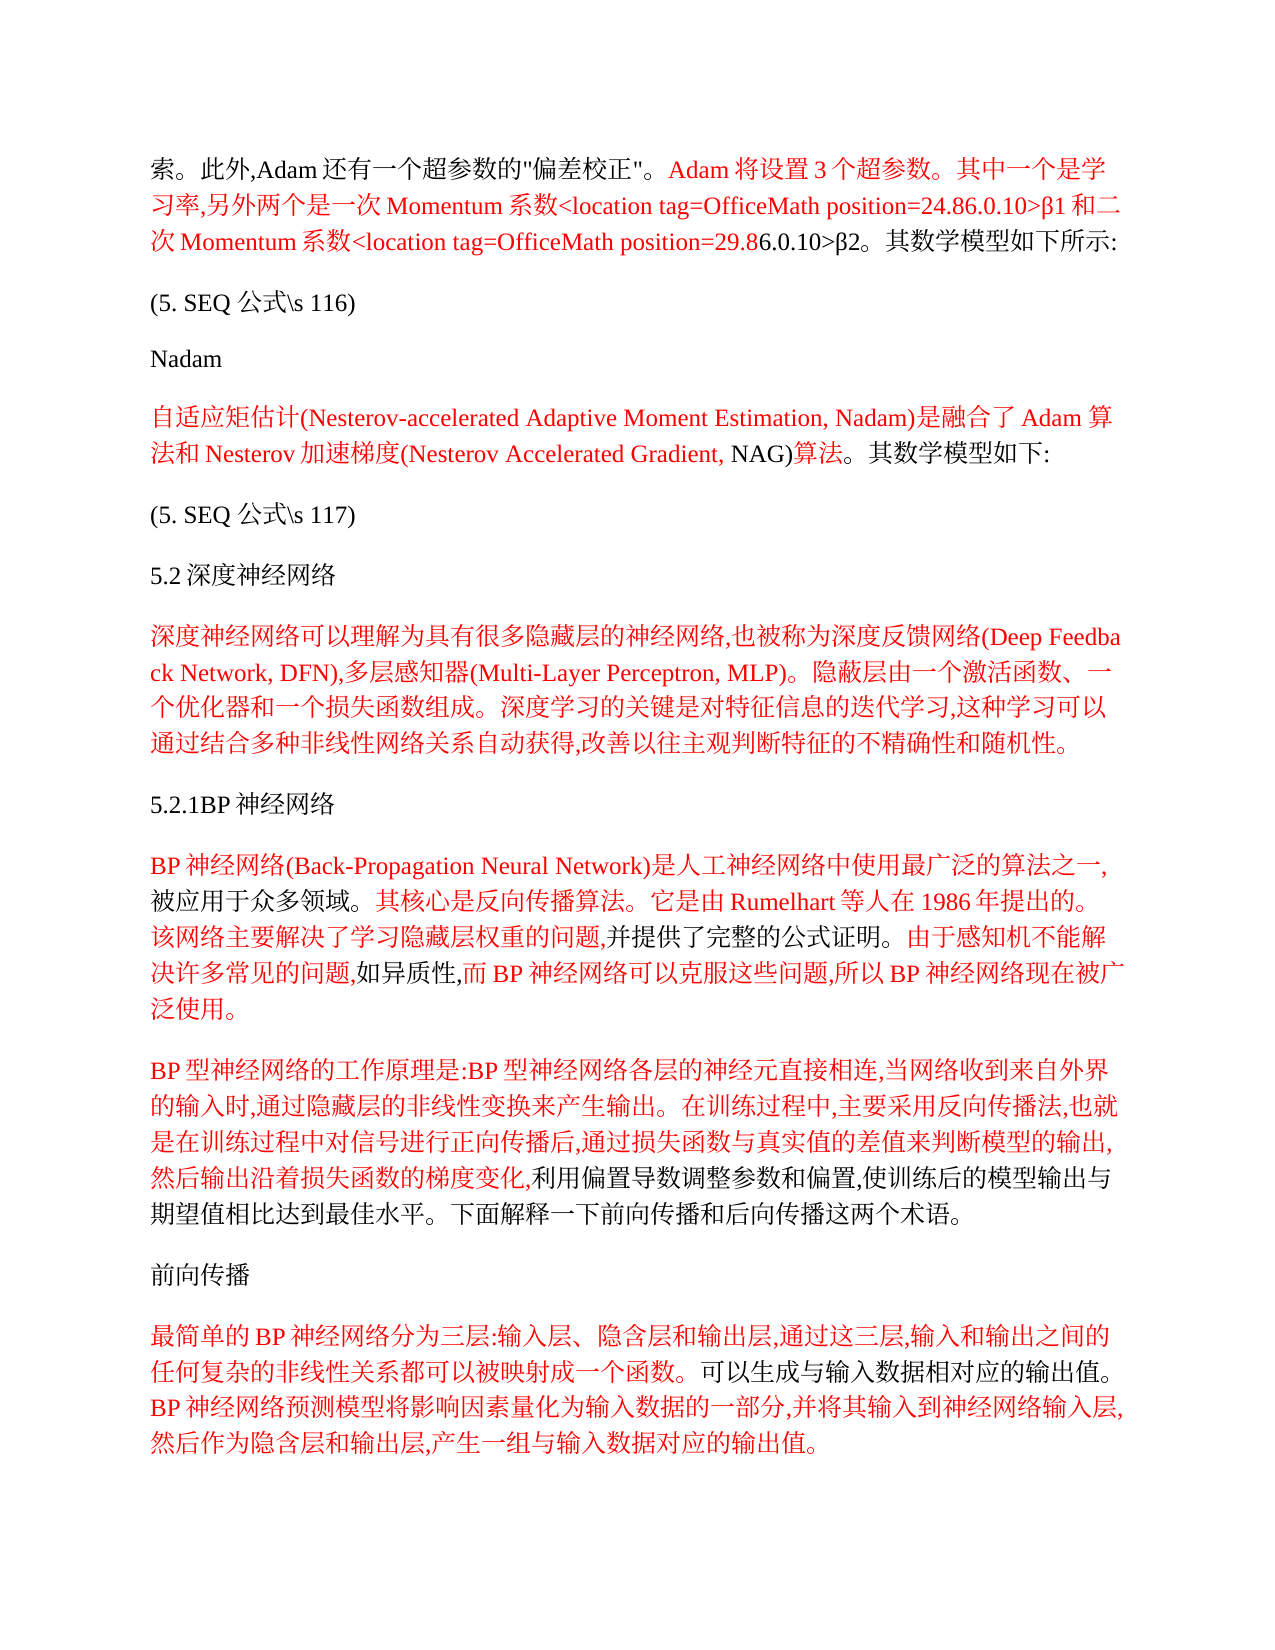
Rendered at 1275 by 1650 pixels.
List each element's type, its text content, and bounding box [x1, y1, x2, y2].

text 5.2.1BP神经网络 [150, 785, 1125, 821]
text BP神经网络(Back-Propagation Neural Network)是人工神经网络中使用最广泛的算法之一,被应用于众多领域。其核心是反向传播算法。它是由Rumelhart等人在1986年提出的。该网络主要解决了学习隐藏层权重的问题,并提供了完整的公式证明。由于感知机不能解决许多常见的问题,如异质性,而BP神经网络可以克服这些问题,所以BP神经网络现在被广泛使用。 [150, 846, 1125, 1026]
text Nadam [150, 344, 1125, 372]
text 前向传播 [150, 1255, 1125, 1291]
text 自适应矩估计(Nesterov-accelerated Adaptive Moment Estimation, Nadam)是融合了Adam 算法和Nesterov加速梯度(Nesterov Accelerated Gradient, NAG)算法。其数学模型如下: [150, 397, 1125, 469]
text (5. SEQ 公式\s 116) [150, 283, 1125, 319]
text BP型神经网络的工作原理是:BP型神经网络各层的神经元直接相连,当网络收到来自外界的输入时,通过隐藏层的非线性变换来产生输出。在训练过程中,主要采用反向传播法,也就是在训练过程中对信号进行正向传播后,通过损失函数与真实值的差值来判断模型的输出,然后输出沿着损失函数的梯度变化,利用偏置导数调整参数和偏置,使训练后的模型输出与期望值相比达到最佳水平。下面解释一下前向传播和后向传播这两个术语。 [150, 1051, 1125, 1230]
text 深度神经网络可以理解为具有很多隐藏层的神经网络,也被称为深度反馈网络(Deep Feedback Network, DFN),多层感知器(Multi-Layer Perceptron, MLP)。隐蔽层由一个激活函数、一个优化器和一个损失函数组成。深度学习的关键是对特征信息的迭代学习,这种学习可以通过结合多种非线性网络关系自动获得,改善以往主观判断特征的不精确性和随机性。 [150, 616, 1125, 760]
text 5.2深度神经网络 [150, 555, 1125, 591]
text (5. SEQ 公式\s 117) [150, 494, 1125, 530]
text 最简单的BP神经网络分为三层:输入层、隐含层和输出层,通过这三层,输入和输出之间的任何复杂的非线性关系都可以被映射成一个函数。可以生成与输入数据相对应的输出值。BP神经网络预测模型将影响因素量化为输入数据的一部分,并将其输入到神经网络输入层,然后作为隐含层和输出层,产生一组与输入数据对应的输出值。 [150, 1316, 1125, 1460]
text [150, 150, 1125, 258]
